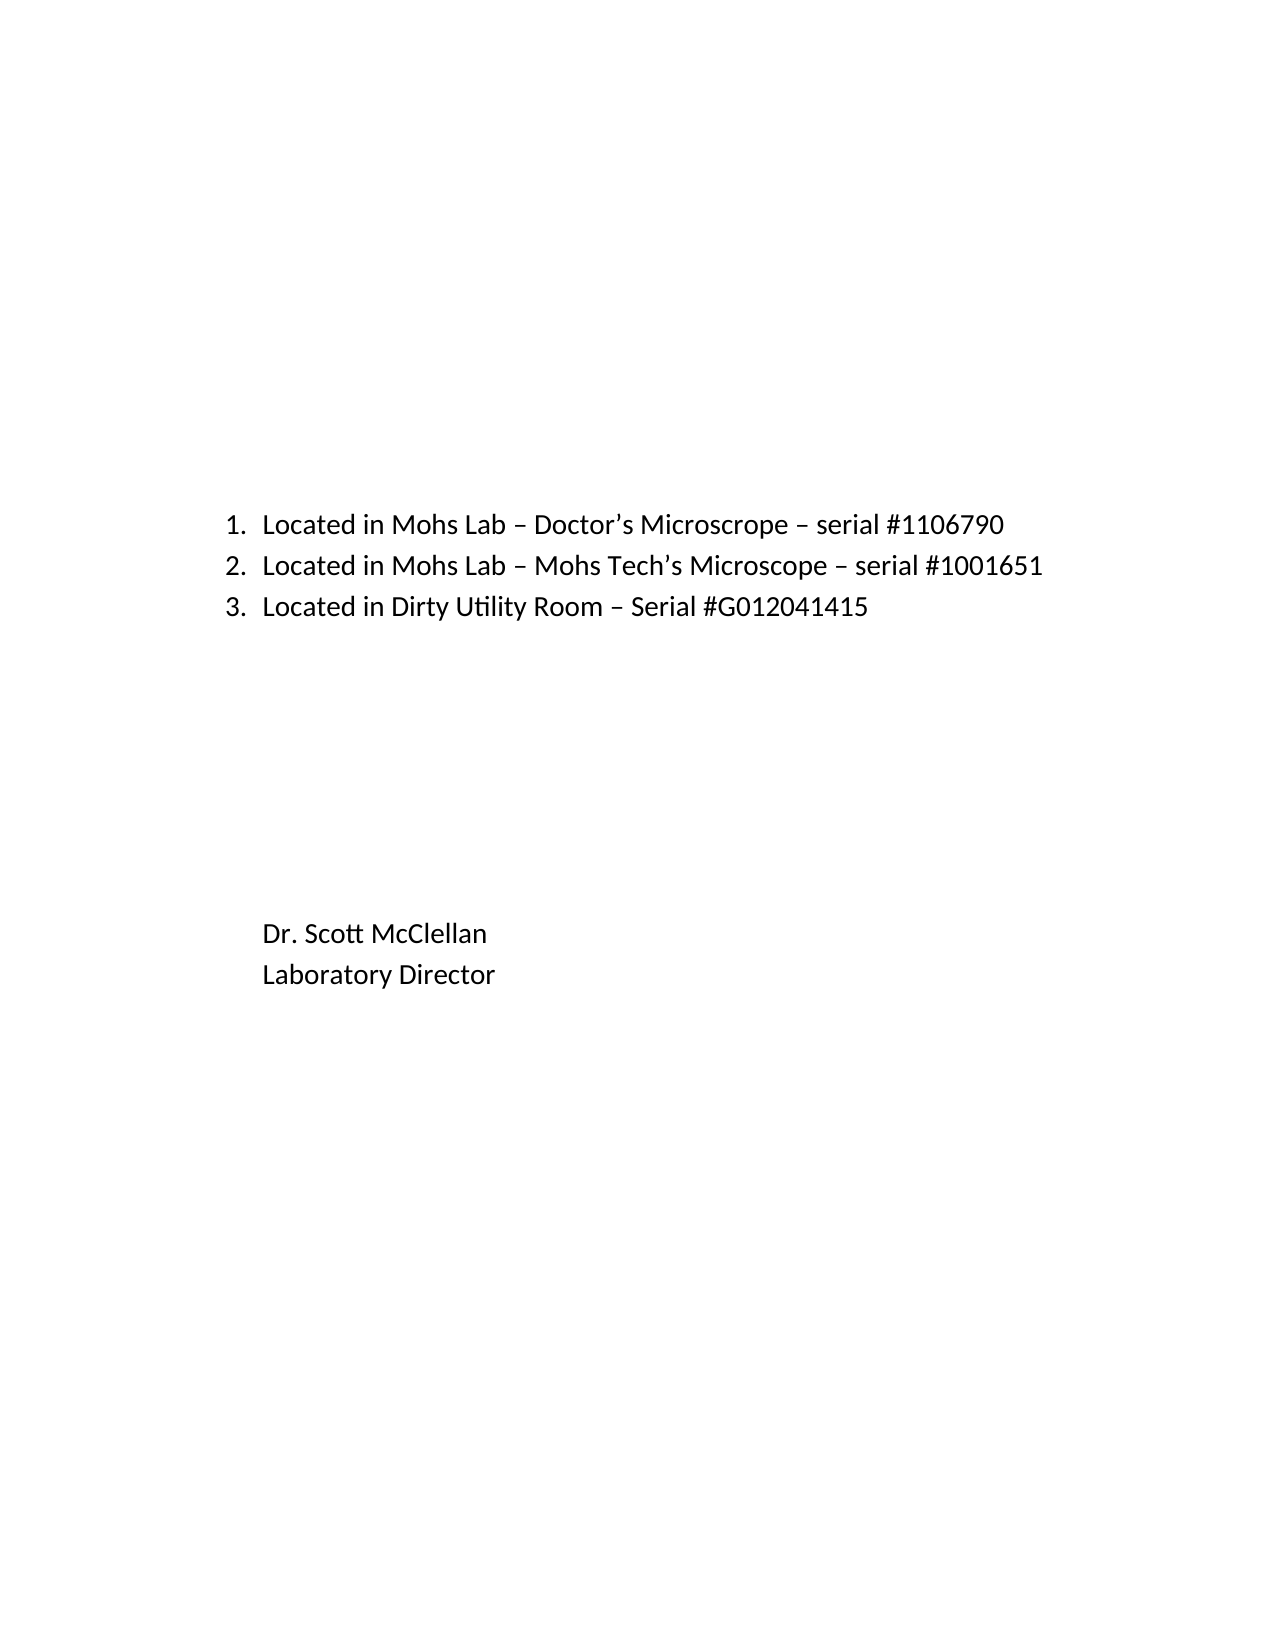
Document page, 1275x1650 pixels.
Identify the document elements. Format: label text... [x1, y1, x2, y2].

list Dr. Scott McClellan [262, 915, 1125, 951]
list Located in Mohs Lab – Mohs Tech’s Microscope – serial #1001651 [225, 547, 1125, 583]
list Located in Dirty Utility Room – Serial #G012041415 [225, 588, 1125, 623]
list Located in Mohs Lab – Doctor’s Microscrope – serial #1106790 [225, 506, 1125, 542]
list Laboratory Director [262, 956, 1125, 992]
